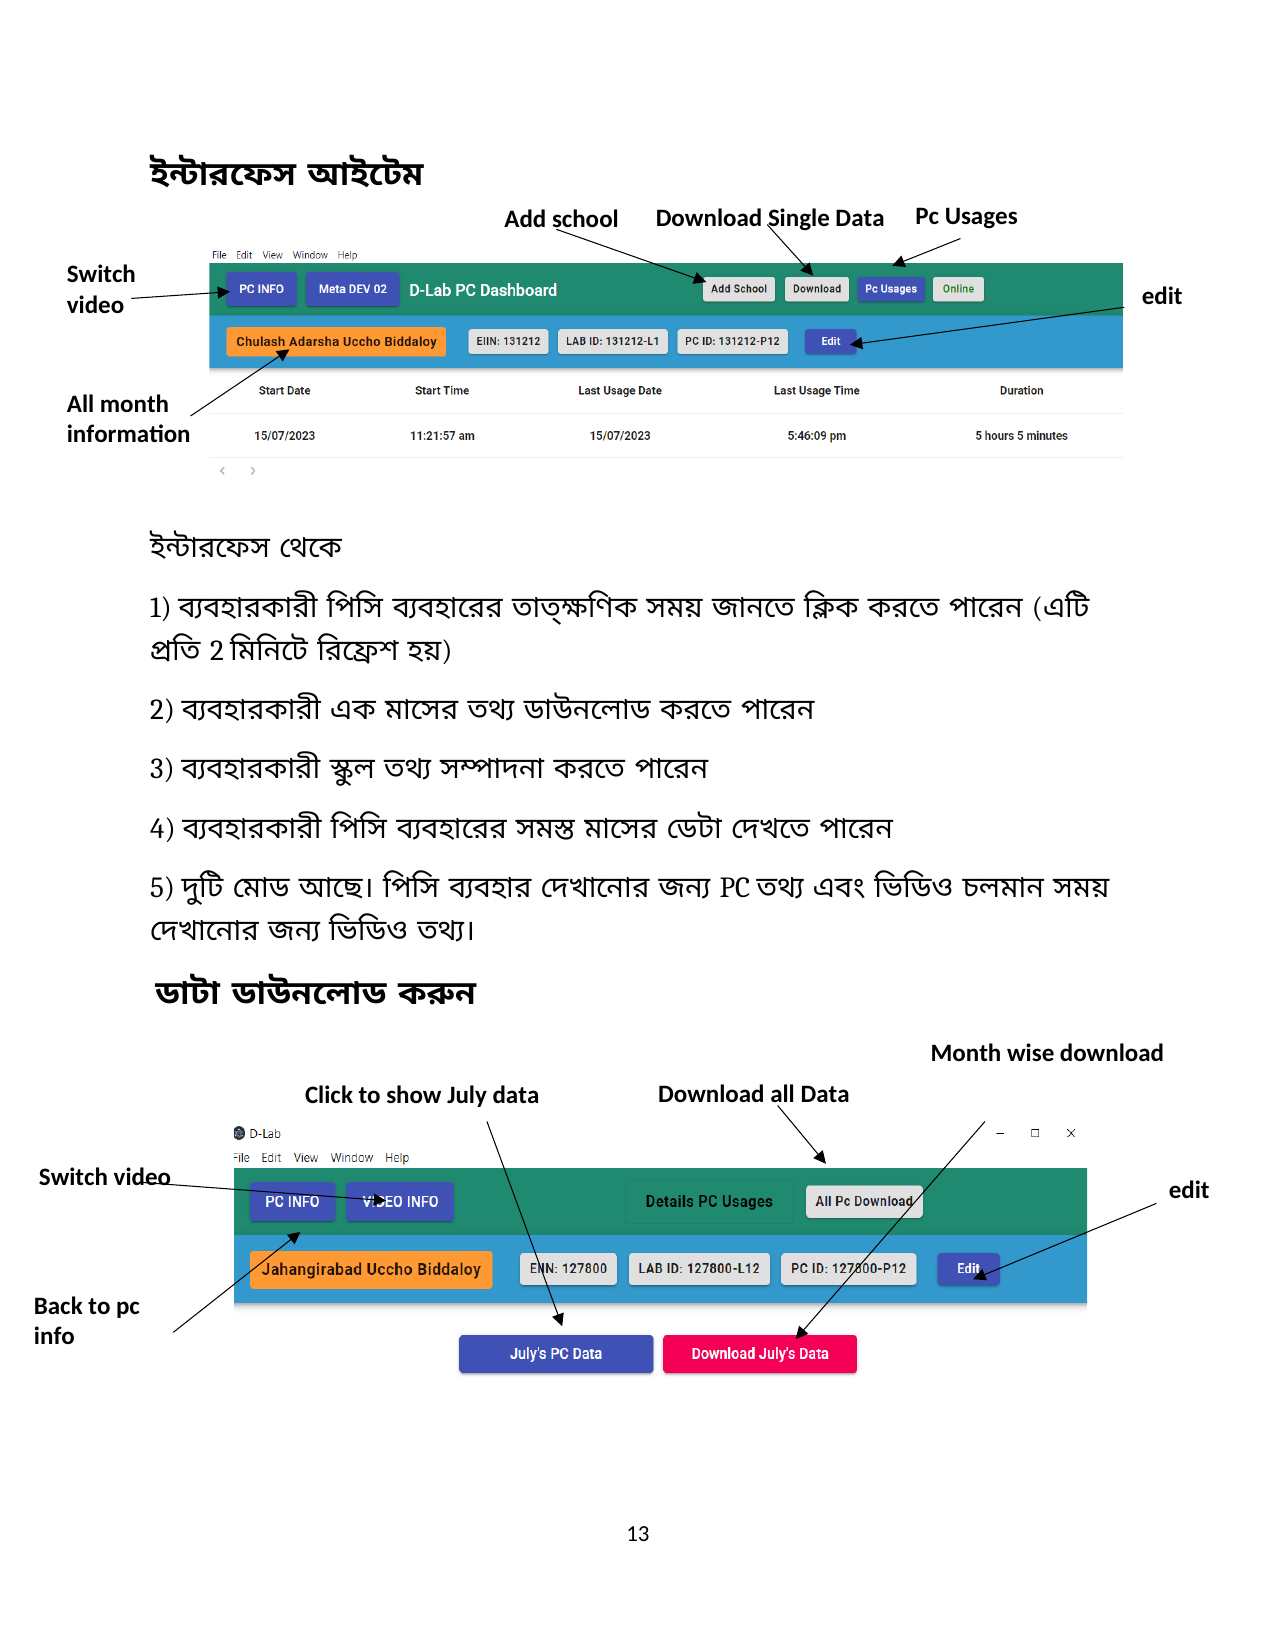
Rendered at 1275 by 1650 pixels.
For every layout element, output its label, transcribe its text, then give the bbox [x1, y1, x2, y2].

text ইন্টারফেস আইটেম [150, 150, 1125, 195]
text 4) ব্যবহারকারী পিসি ব্যবহারের সমস্ত মাসের ডেটা দেখতে পারেন [150, 807, 1125, 847]
picture [209, 248, 1123, 525]
text ইন্টারফেস থেকে [150, 527, 1125, 566]
text 1) ব্যবহারকারী পিসি ব্যবহারের তাত্ক্ষণিক সময় জানতে ক্লিক করতে পারেন (এটি প্রতি 2 মিনিটে রিফ্রেশ হয়) [150, 586, 1125, 668]
text 2) ব্যবহারকারী এক মাসের তথ্য ডাউনলোড করতে পারেন [150, 688, 1125, 728]
picture [234, 1126, 1088, 1441]
text 3) ব্যবহারকারী স্কুল তথ্য সম্পাদনা করতে পারেন [150, 748, 1125, 787]
text ডাটা ডাউনলোড করুন [150, 969, 1125, 1014]
text 5) দুটি মোড আছে। পিসি ব্যবহার দেখানোর জন্য PC তথ্য এবং ভিডিও চলমান সময় দেখানোর জন্য ভিডিও তথ্য। [150, 867, 1125, 949]
